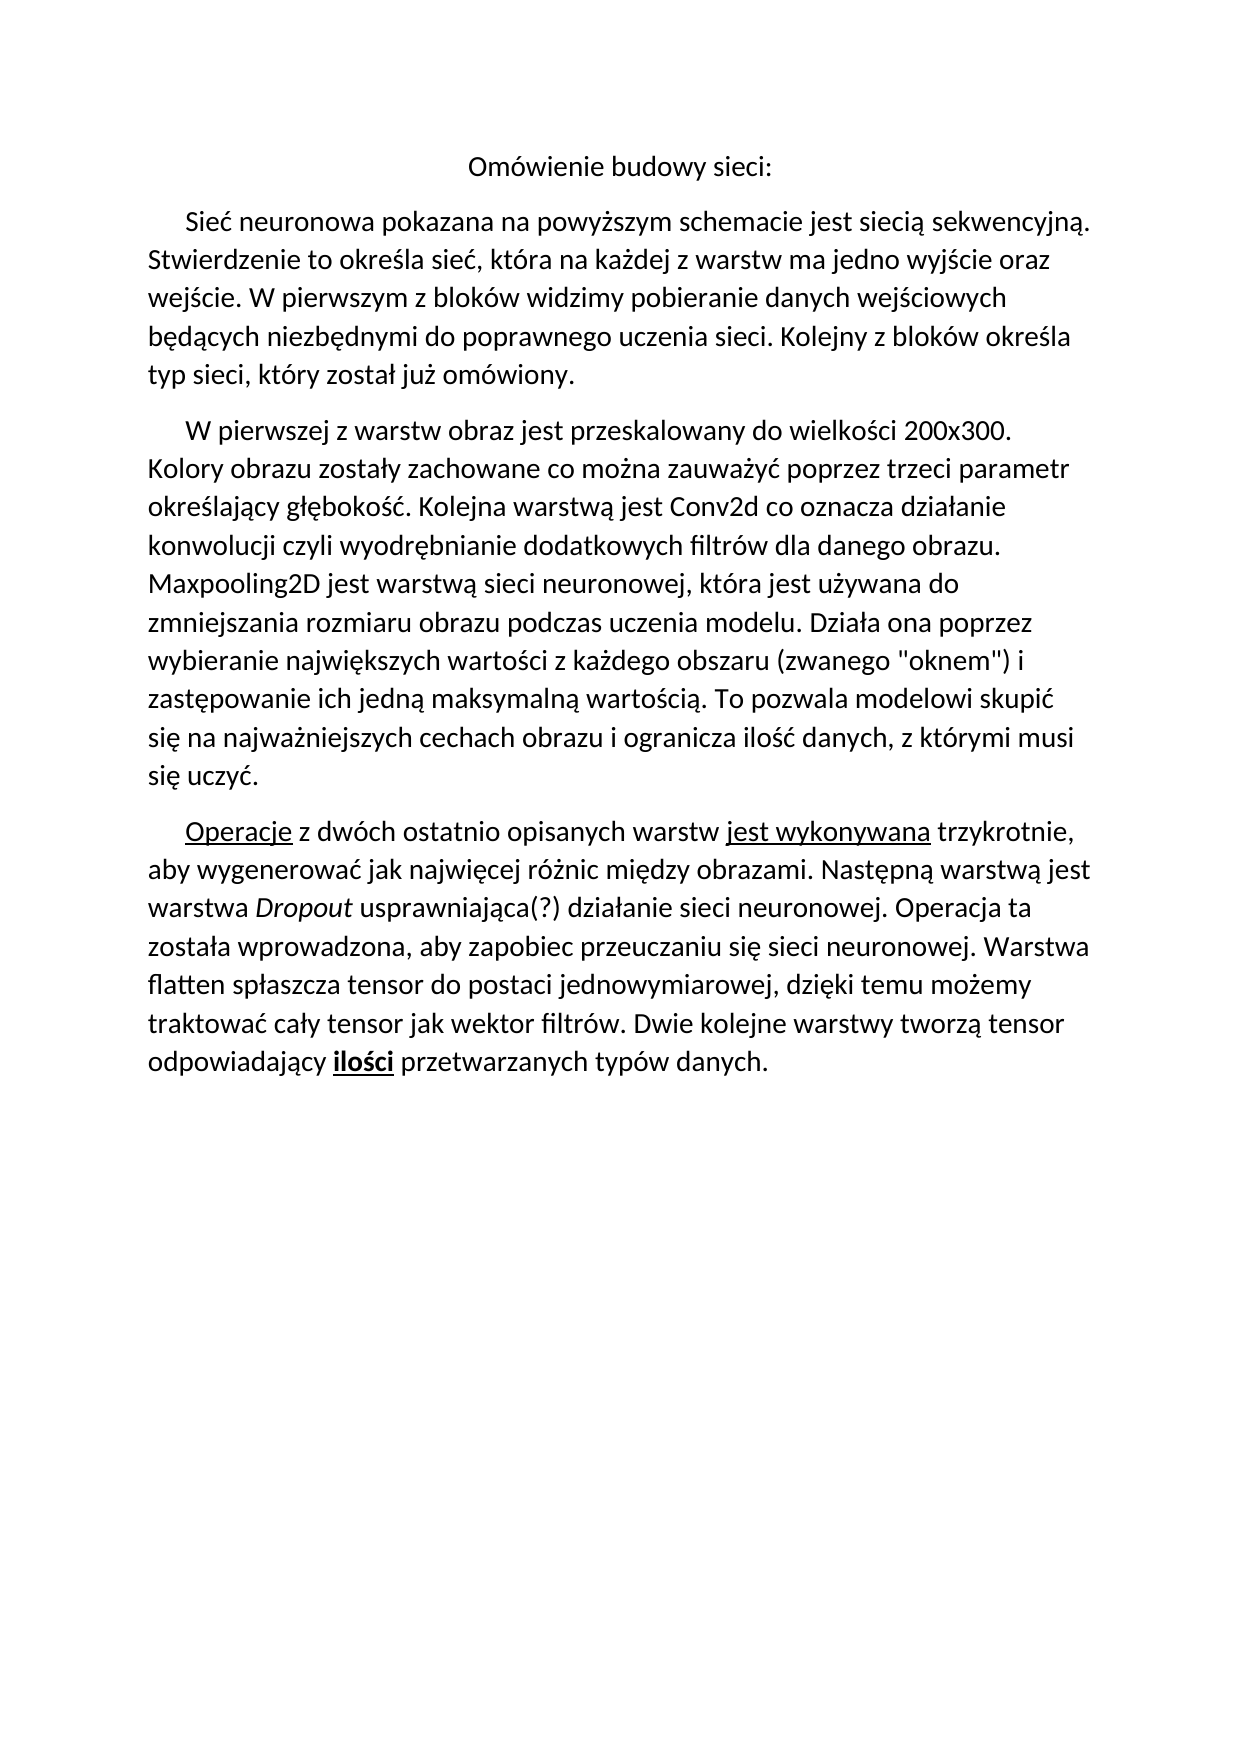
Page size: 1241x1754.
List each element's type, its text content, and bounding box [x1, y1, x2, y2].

text Operacje z dwóch ostatnio opisanych warstw jest wykonywana trzykrotnie, aby wygenerować jak najwięcej różnic między obrazami. Następną warstwą jest warstwa Dropout usprawniająca(?) działanie sieci neuronowej. Operacja ta została wprowadzona, aby zapobiec przeuczaniu się sieci neuronowej. Warstwa flatten spłaszcza tensor do postaci jednowymiarowej, dzięki temu możemy traktować cały tensor jak wektor filtrów. Dwie kolejne warstwy tworzą tensor odpowiadający ilości przetwarzanych typów danych. [148, 813, 1093, 1079]
text Sieć neuronowa pokazana na powyższym schemacie jest siecią sekwencyjną. Stwierdzenie to określa sieć, która na każdej z warstw ma jedno wyjście oraz wejście. W pierwszym z bloków widzimy pobieranie danych wejściowych będących niezbędnymi do poprawnego uczenia sieci. Kolejny z bloków określa typ sieci, który został już omówiony. [148, 203, 1093, 392]
text W pierwszej z warstw obraz jest przeskalowany do wielkości 200x300. Kolory obrazu zostały zachowane co można zauważyć poprzez trzeci parametr określający głębokość. Kolejna warstwą jest Conv2d co oznacza działanie konwolucji czyli wyodrębnianie dodatkowych filtrów dla danego obrazu. Maxpooling2D jest warstwą sieci neuronowej, która jest używana do zmniejszania rozmiaru obrazu podczas uczenia modelu. Działa ona poprzez wybieranie największych wartości z każdego obszaru (zwanego "oknem") i zastępowanie ich jedną maksymalną wartością. To pozwala modelowi skupić się na najważniejszych cechach obrazu i ogranicza ilość danych, z którymi musi się uczyć. [148, 412, 1093, 793]
text Omówienie budowy sieci: [148, 148, 1093, 183]
